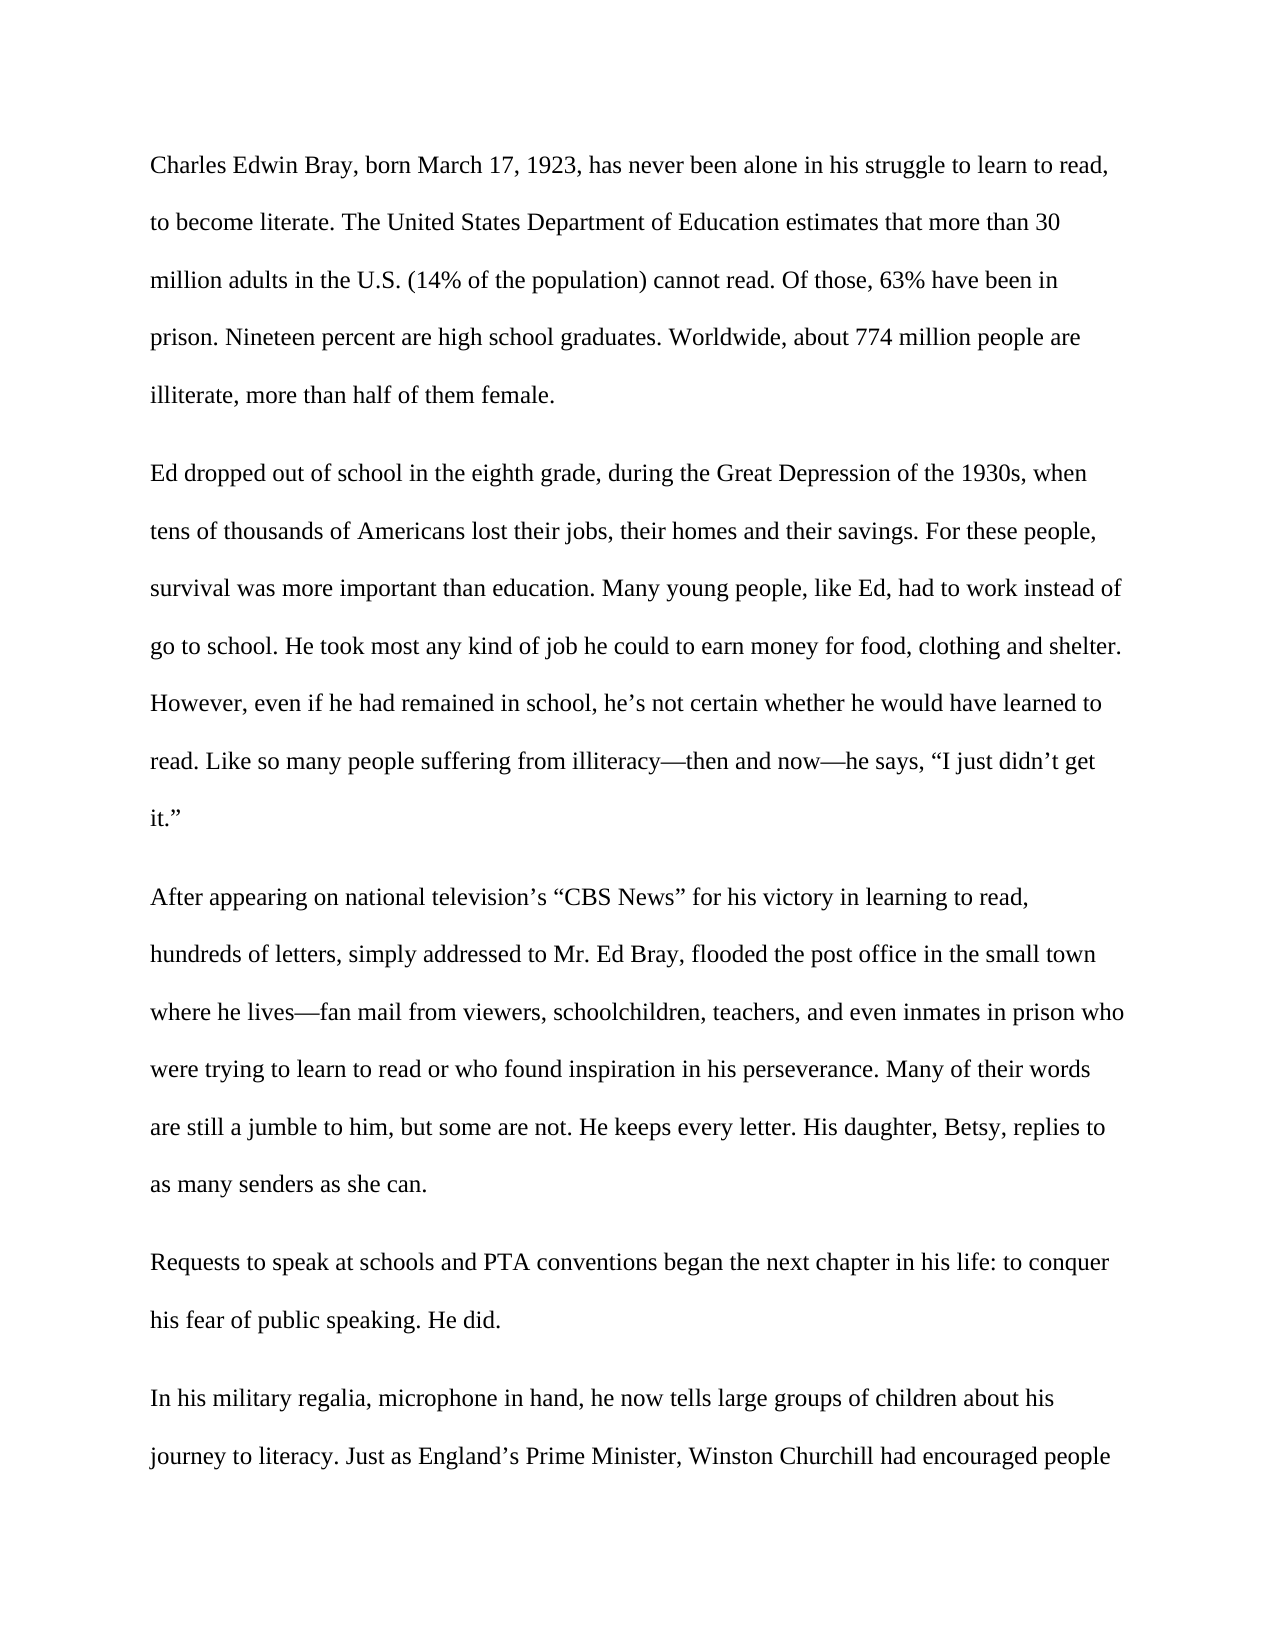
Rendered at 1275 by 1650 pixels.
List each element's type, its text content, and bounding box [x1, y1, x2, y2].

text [150, 1383, 1125, 1469]
text After appearing on national television’s “CBS News” for his victory in learning to read, hundreds of letters, simply addressed to Mr. Ed Bray, flooded the post office in the small town where he lives—fan mail from viewers, schoolchildren, teachers, and even inmates in prison who were trying to learn to read or who found inspiration in his perseverance. Many of their words are still a jumble to him, but some are not. He keeps every letter. His daughter, Betsy, replies to as many senders as she can. [150, 882, 1125, 1198]
text Ed dropped out of school in the eighth grade, during the Great Depression of the 1930s, when tens of thousands of Americans lost their jobs, their homes and their savings. For these people, survival was more important than education. Many young people, like Ed, had to work instead of go to school. He took most any kind of job he could to earn money for food, clothing and shelter. However, even if he had remained in school, he’s not certain whether he would have learned to read. Like so many people suffering from illiteracy—then and now—he says, “I just didn’t get it.” [150, 458, 1125, 832]
text Requests to speak at schools and PTA conventions began the next chapter in his life: to conquer his fear of public speaking. He did. [150, 1247, 1125, 1334]
text Charles Edwin Bray, born March 17, 1923, has never been alone in his struggle to learn to read, to become literate. The United States Department of Education estimates that more than 30 million adults in the U.S. (14% of the population) cannot read. Of those, 63% have been in prison. Nineteen percent are high school graduates. Worldwide, about 774 million people are illiterate, more than half of them female. [150, 150, 1125, 409]
